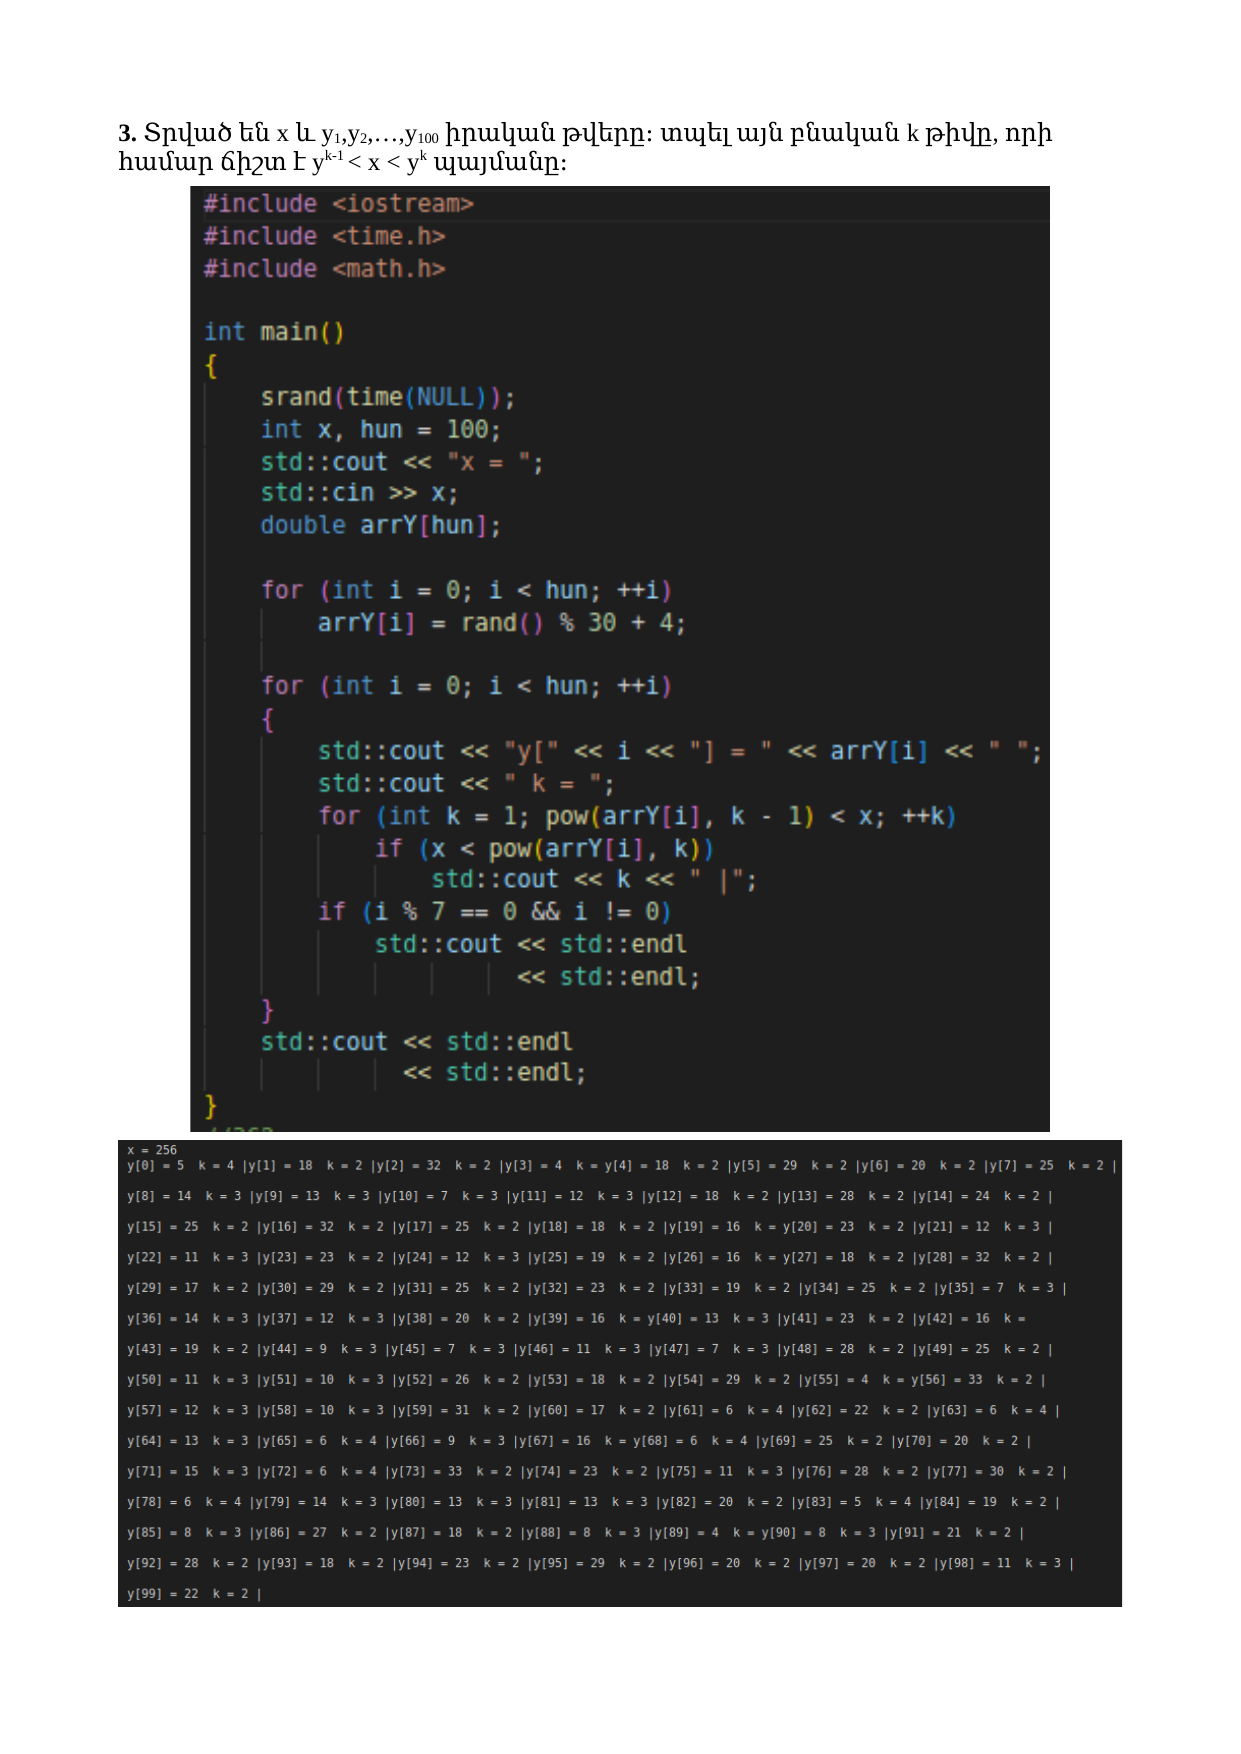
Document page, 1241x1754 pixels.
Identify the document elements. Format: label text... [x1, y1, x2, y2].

text 3. Տրված են x և y1,y2,…,y100 իրական թվերը։ տպել այն բնական k թիվը, որի համար ճիշտ է yk-1 < x < yk պայմանը։ [118, 118, 1122, 176]
picture [118, 1140, 1123, 1607]
picture [190, 186, 1050, 1132]
